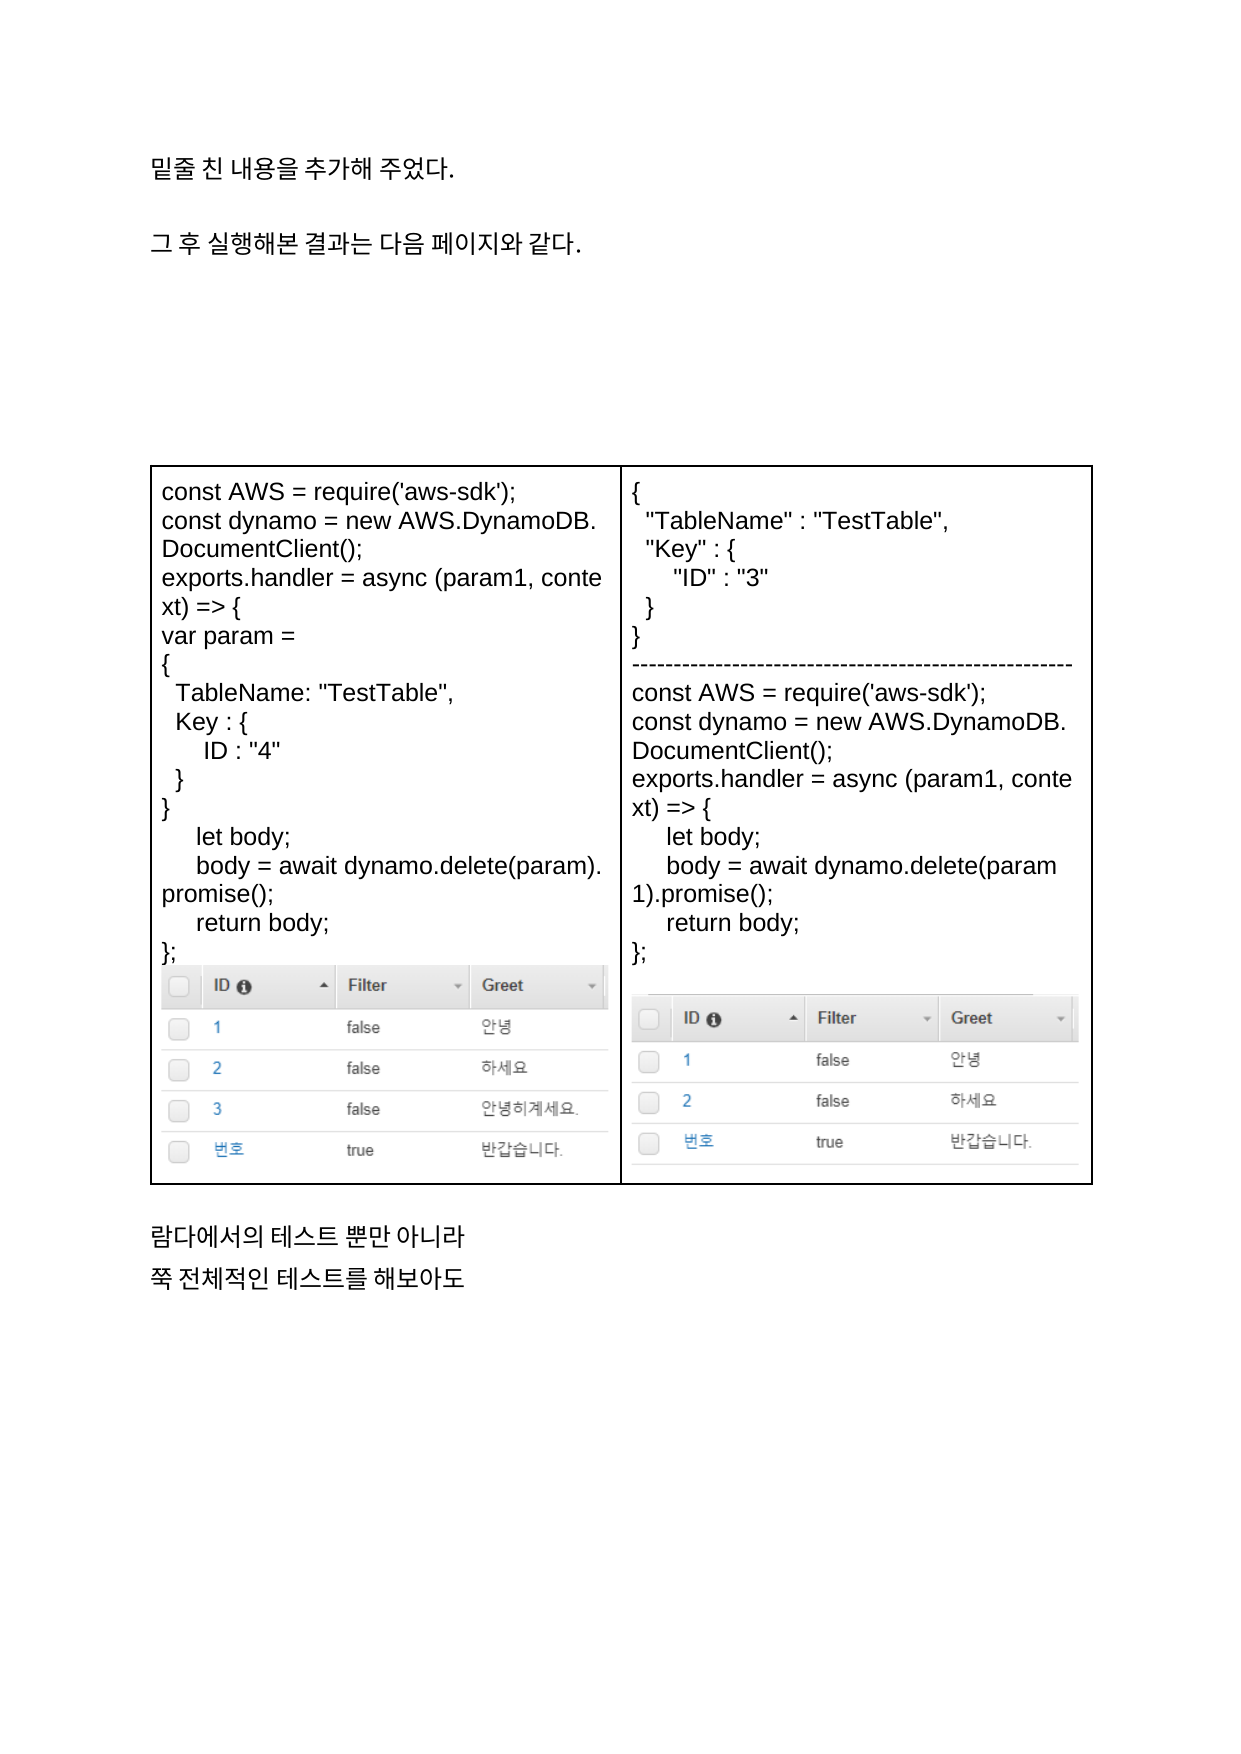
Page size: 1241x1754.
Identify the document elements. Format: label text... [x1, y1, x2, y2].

table_header const AWS = require('aws-sdk'); const dynamo = new AWS.DynamoDB.DocumentClient(); exports.handler = async (param1, context) => { var param = { TableName: "TestTable", Key : { ID : "4" } } let body; body = await dynamo.delete(param).promise(); return body; }; [152, 467, 620, 1182]
text 밑줄 친 내용을 추가해 주었다. [150, 150, 1090, 186]
text 람다에서의 테스트 뿐만 아니라 [150, 1217, 1090, 1254]
picture [631, 994, 1079, 1170]
text 그 후 실행해본 결과는 다음 페이지와 같다. [150, 225, 1090, 261]
picture [161, 965, 609, 1172]
text 쭉 전체적인 테스트를 해보아도 [150, 1259, 1090, 1295]
table_header { "TableName" : "TestTable", "Key" : { "ID" : "3" } } ----------------------------------------------------- const AWS = require('aws-sdk'); const dynamo = new AWS.DynamoDB.DocumentClient(); exports.handler = async (param1, context) => { let body; body = await dynamo.delete(param1).promise(); return body; }; [622, 467, 1091, 1182]
